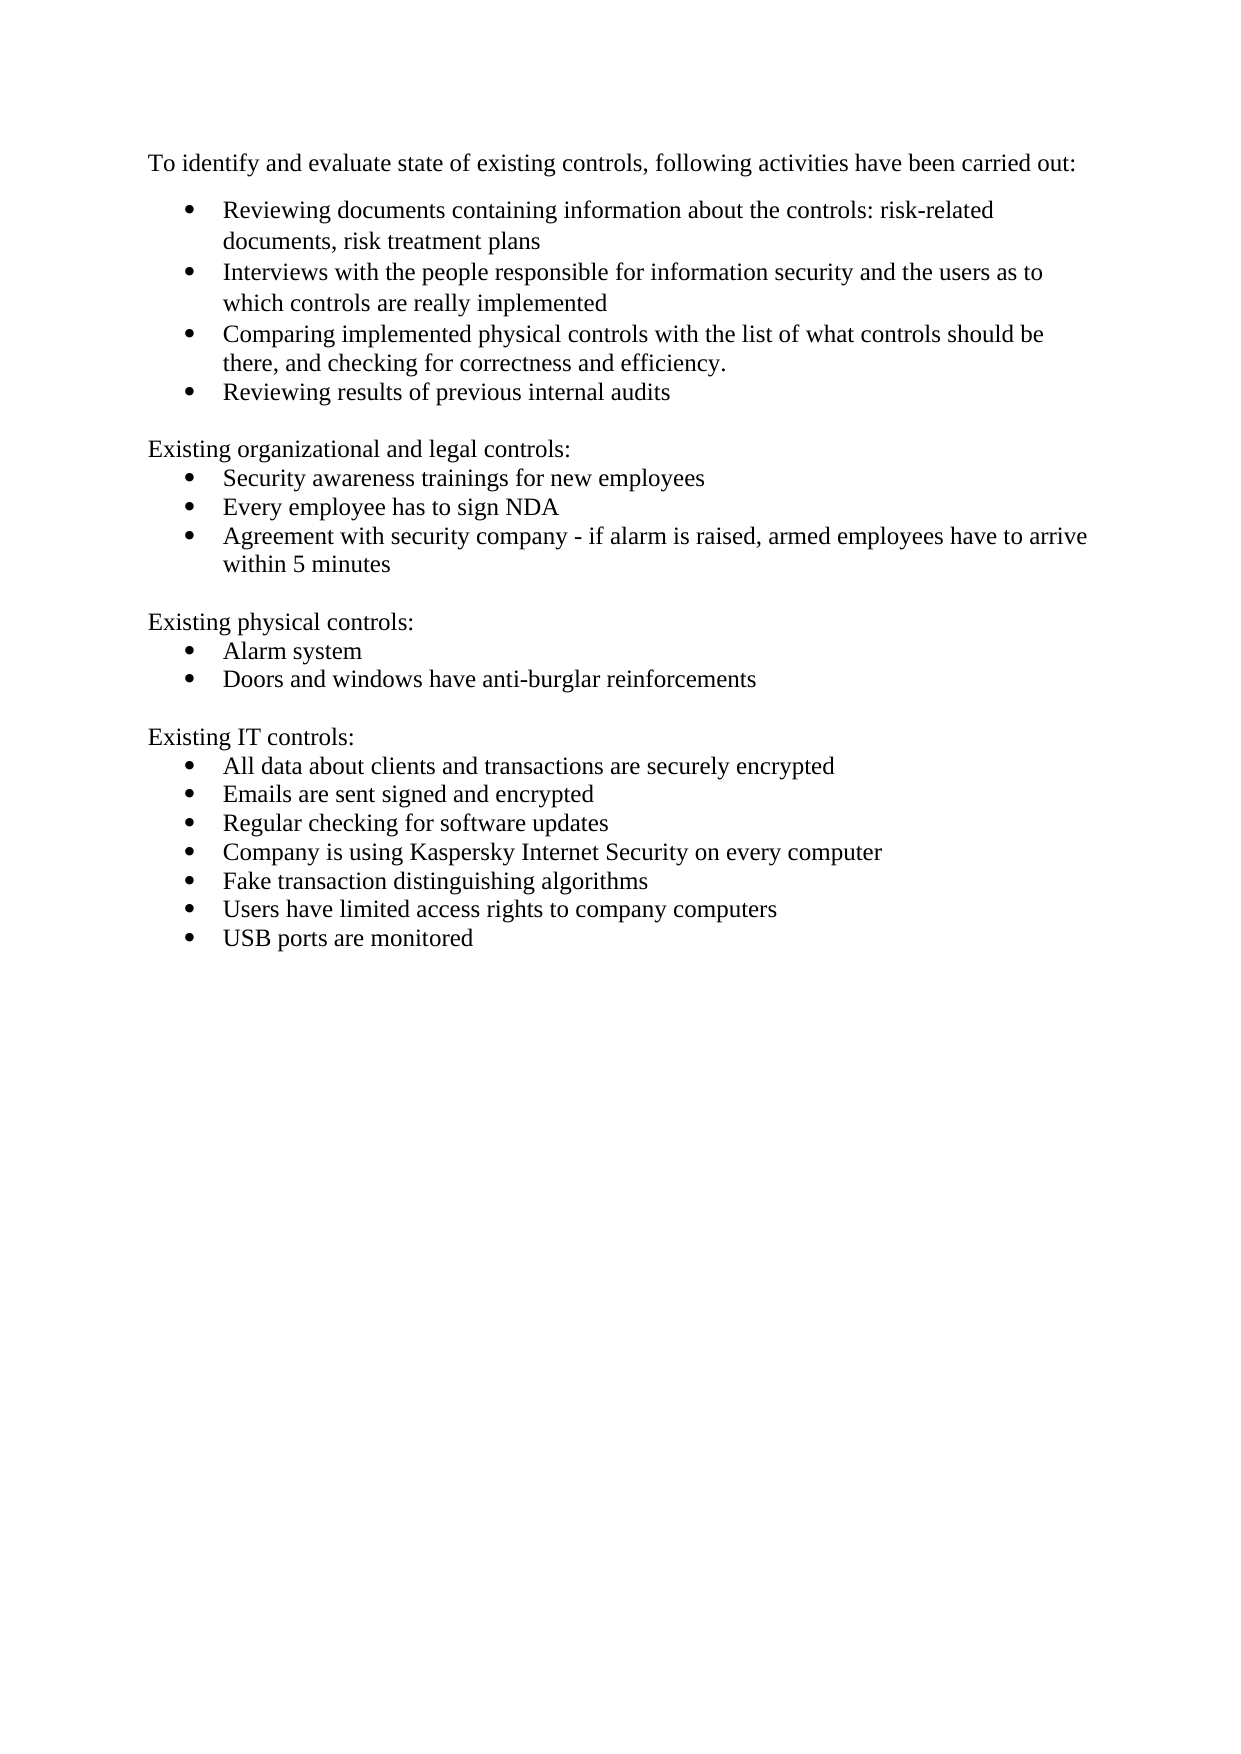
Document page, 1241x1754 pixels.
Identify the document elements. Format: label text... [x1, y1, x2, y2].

list Reviewing documents containing information about the controls: risk-related documents, risk treatment plans [185, 195, 1093, 255]
list Emails are sent signed and encrypted [185, 779, 1093, 808]
list All data about clients and transactions are securely encrypted [185, 751, 1093, 779]
list Alarm system [185, 636, 1093, 664]
text Existing physical controls: [148, 607, 1093, 636]
text To identify and evaluate state of existing controls, following activities have been carried out: [148, 148, 1093, 176]
list Fake transaction distinguishing algorithms [185, 866, 1093, 894]
list Security awareness trainings for new employees [185, 463, 1093, 492]
list Interviews with the people responsible for information security and the users as to which controls are really implemented [185, 257, 1093, 317]
list Comparing implemented physical controls with the list of what controls should be there, and checking for correctness and efficiency. [185, 319, 1093, 377]
list Every employee has to sign NDA [185, 492, 1093, 521]
list Reviewing results of previous internal audits [185, 377, 1093, 406]
text Existing organizational and legal controls: [148, 434, 1093, 463]
list Doors and windows have anti-burglar reinforcements [185, 664, 1093, 693]
list Users have limited access rights to company computers [185, 894, 1093, 923]
text Existing IT controls: [148, 722, 1093, 751]
list USB ports are monitored [185, 923, 1093, 952]
list Agreement with security company - if alarm is raised, armed employees have to arrive within 5 minutes [185, 521, 1093, 578]
list Regular checking for software updates [185, 808, 1093, 837]
list Company is using Kaspersky Internet Security on every computer [185, 837, 1093, 866]
